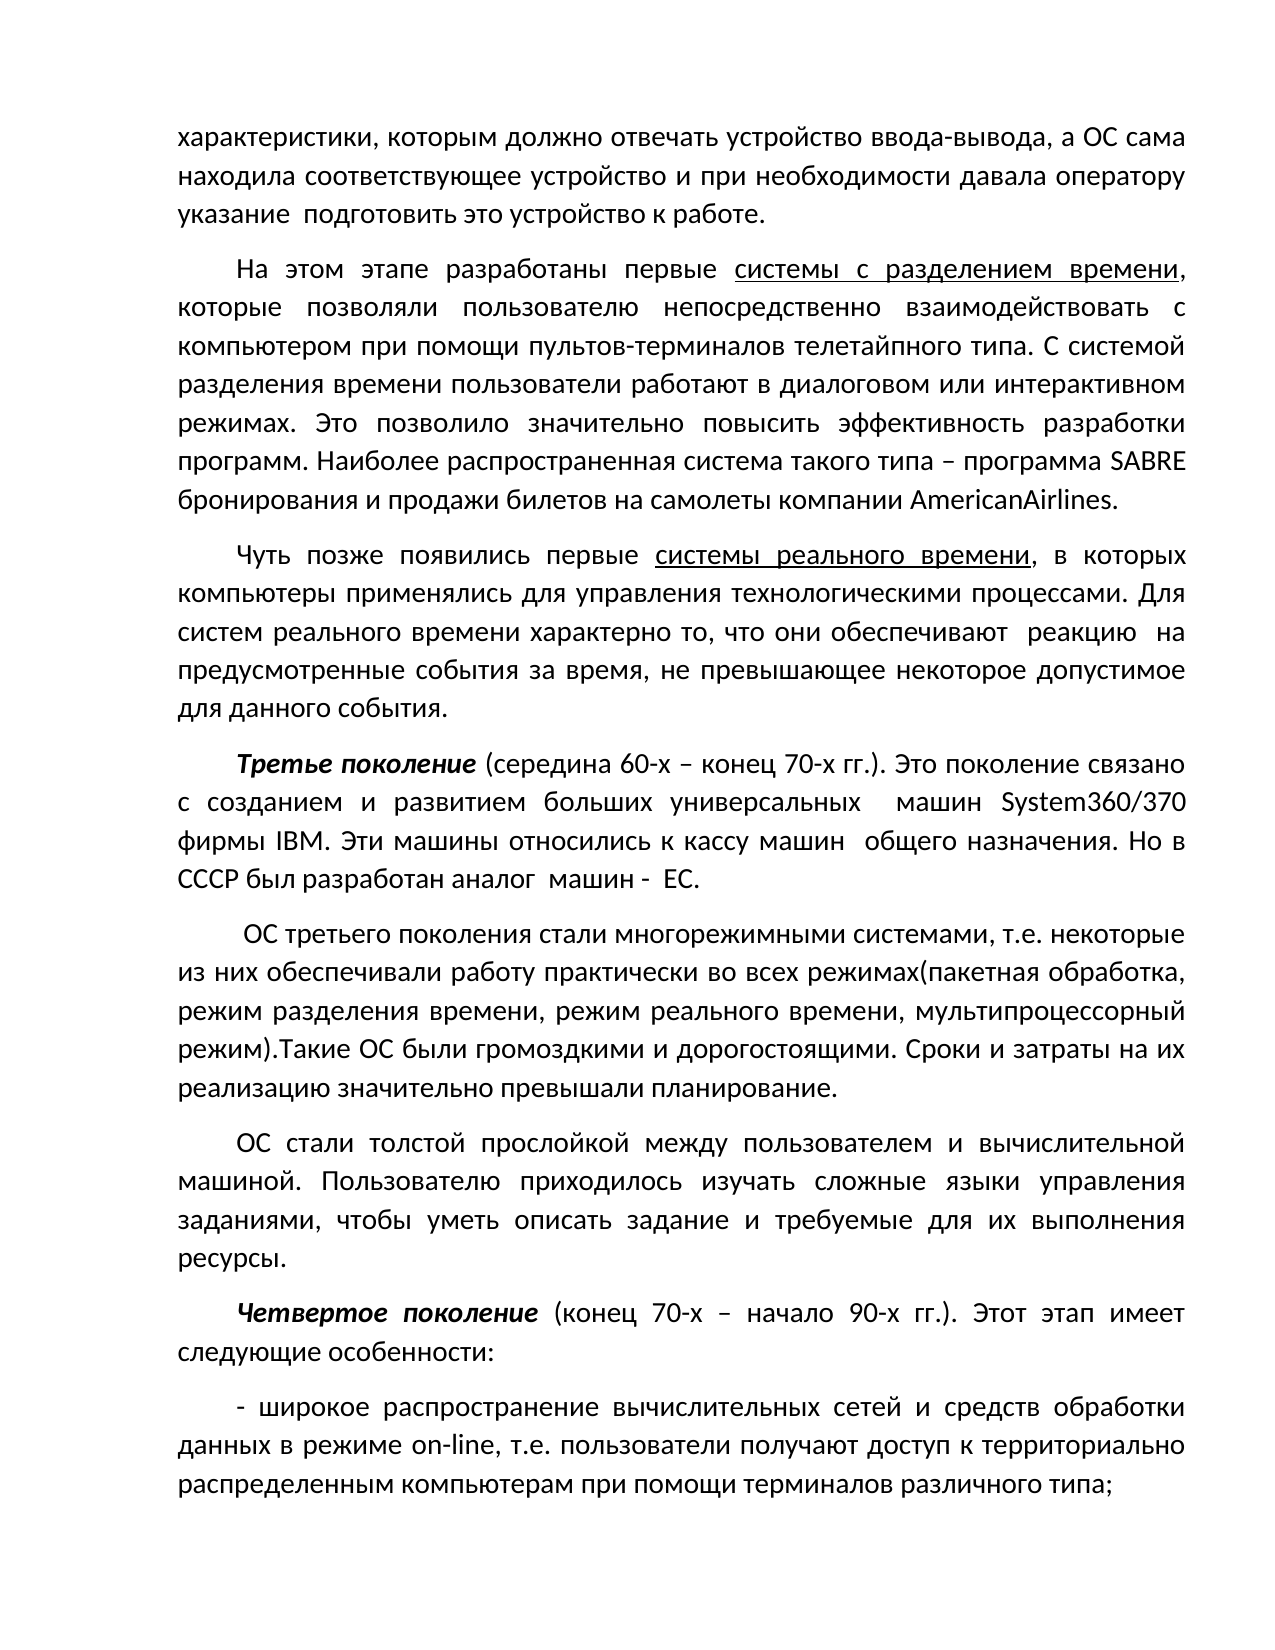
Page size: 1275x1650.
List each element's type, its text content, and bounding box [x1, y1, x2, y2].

text Чуть позже появились первые системы реального времени, в которых компьютеры применялись для управления технологическими процессами. Для систем реального времени характерно то, что они обеспечивают реакцию на предусмотренные события за время, не превышающее некоторое допустимое для данного события. [177, 536, 1186, 725]
text Третье поколение (середина 60-х – конец 70-х гг.). Это поколение связано с созданием и развитием больших универсальных машин System360/370 фирмы IBM. Эти машины относились к кассу машин общего назначения. Но в СССР был разработан аналог машин - ЕС. [177, 745, 1186, 896]
text - широкое распространение вычислительных сетей и средств обработки данных в режиме on-line, т.е. пользователи получают доступ к территориально распределенным компьютерам при помощи терминалов различного типа; [177, 1388, 1186, 1500]
text На этом этапе разработаны первые системы с разделением времени, которые позволяли пользователю непосредственно взаимодействовать с компьютером при помощи пультов-терминалов телетайпного типа. С системой разделения времени пользователи работают в диалоговом или интерактивном режимах. Это позволило значительно повысить эффективность разработки программ. Наиболее распространенная система такого типа – программа SABRE бронирования и продажи билетов на самолеты компании AmericanAirlines. [177, 250, 1186, 516]
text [177, 118, 1186, 231]
text ОС стали толстой прослойкой между пользователем и вычислительной машиной. Пользователю приходилось изучать сложные языки управления заданиями, чтобы уметь описать задание и требуемые для их выполнения ресурсы. [177, 1124, 1186, 1275]
text ОС третьего поколения стали многорежимными системами, т.е. некоторые из них обеспечивали работу практически во всех режимах(пакетная обработка, режим разделения времени, режим реального времени, мультипроцессорный режим).Такие ОС были громоздкими и дорогостоящими. Сроки и затраты на их реализацию значительно превышали планирование. [177, 915, 1186, 1104]
text Четвертое поколение (конец 70-х – начало 90-х гг.). Этот этап имеет следующие особенности: [177, 1294, 1186, 1368]
